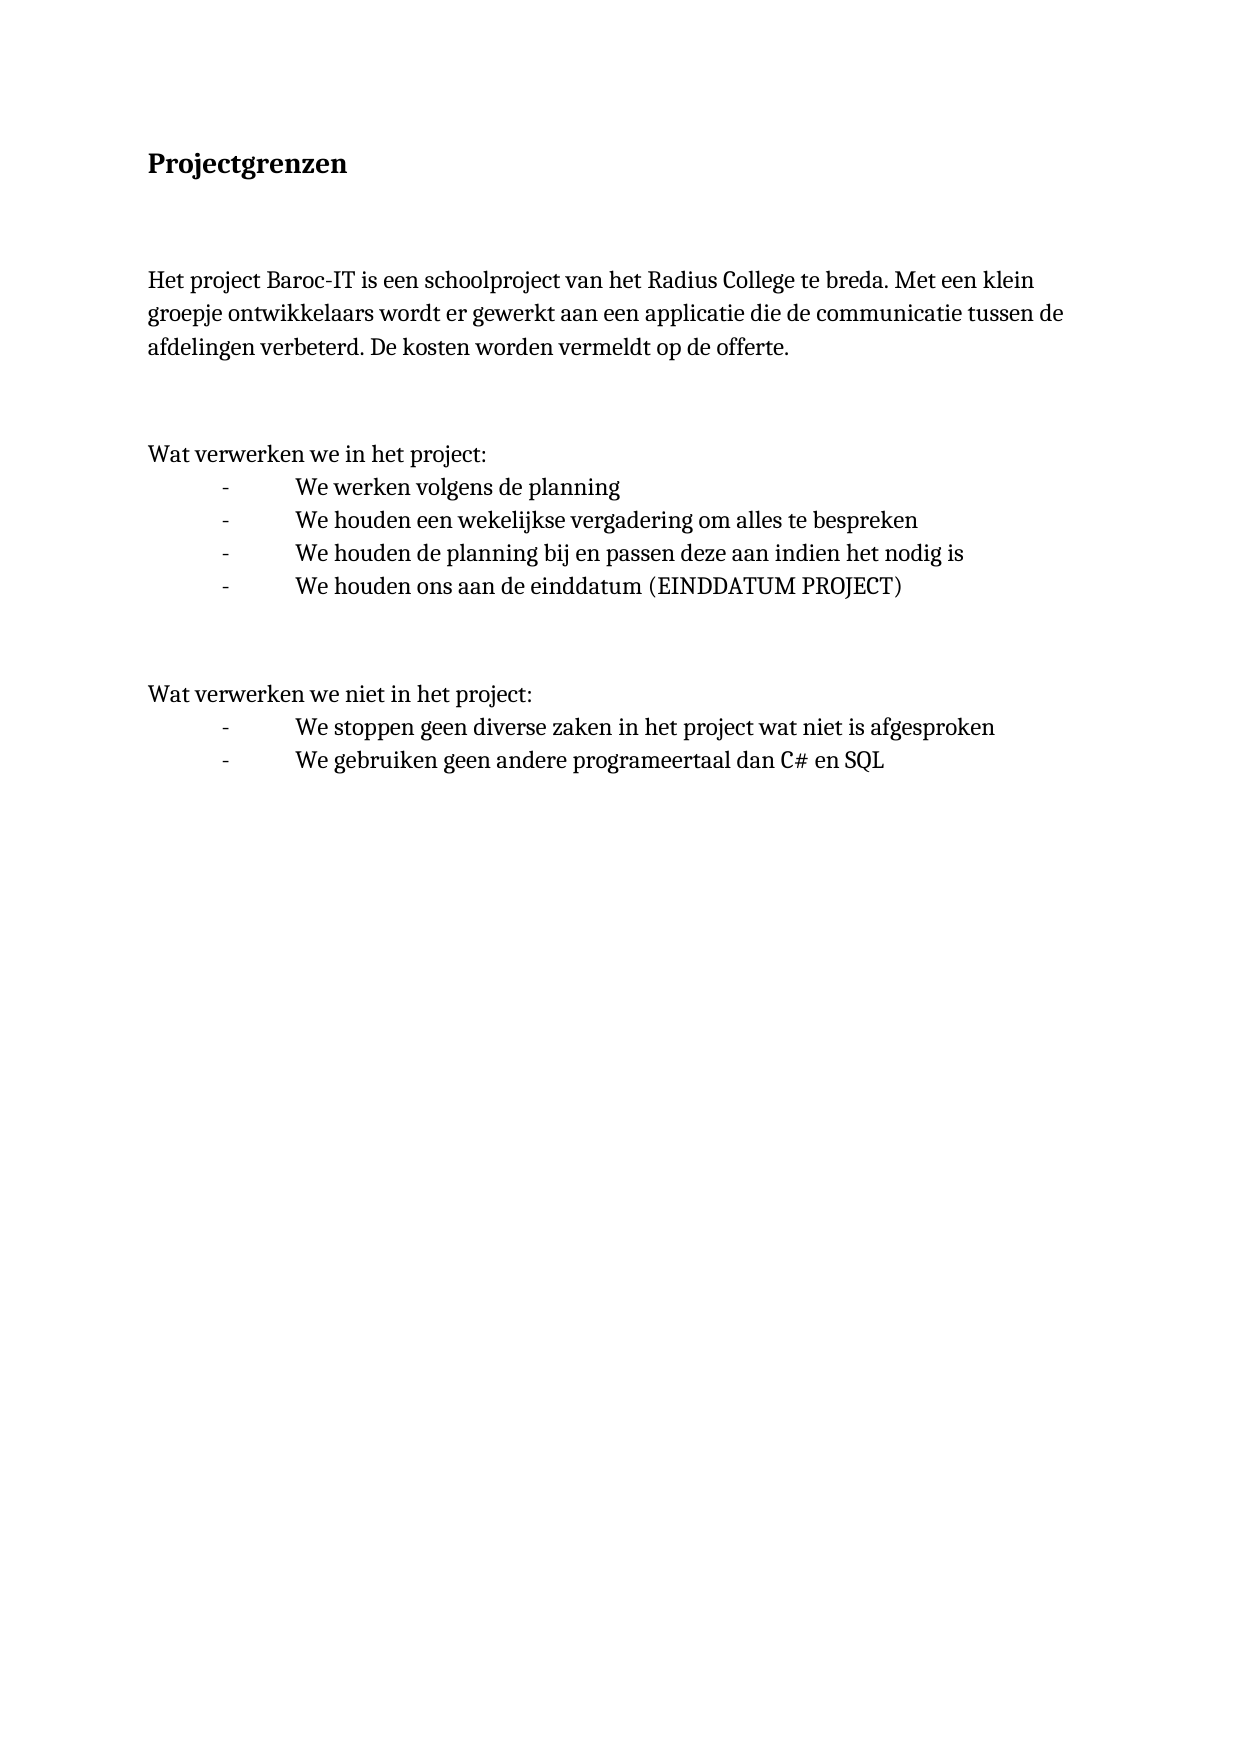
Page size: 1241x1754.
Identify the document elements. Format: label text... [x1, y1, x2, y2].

text Wat verwerken we niet in het project: - We stoppen geen diverse zaken in het project wat niet is afgesproken - We gebruiken geen andere programeertaal dan C# en SQL [148, 680, 1093, 775]
text Wat verwerken we in het project: - We werken volgens de planning - We houden een wekelijkse vergadering om alles te bespreken - We houden de planning bij en passen deze aan indien het nodig is - We houden ons aan de einddatum (EINDDATUM PROJECT) [148, 440, 1093, 601]
text Het project Baroc-IT is een schoolproject van het Radius College te breda. Met een klein groepje ontwikkelaars wordt er gewerkt aan een applicatie die de communicatie tussen de afdelingen verbeterd. De kosten worden vermeldt op de offerte. [148, 266, 1093, 361]
text Projectgrenzen [148, 148, 1093, 181]
